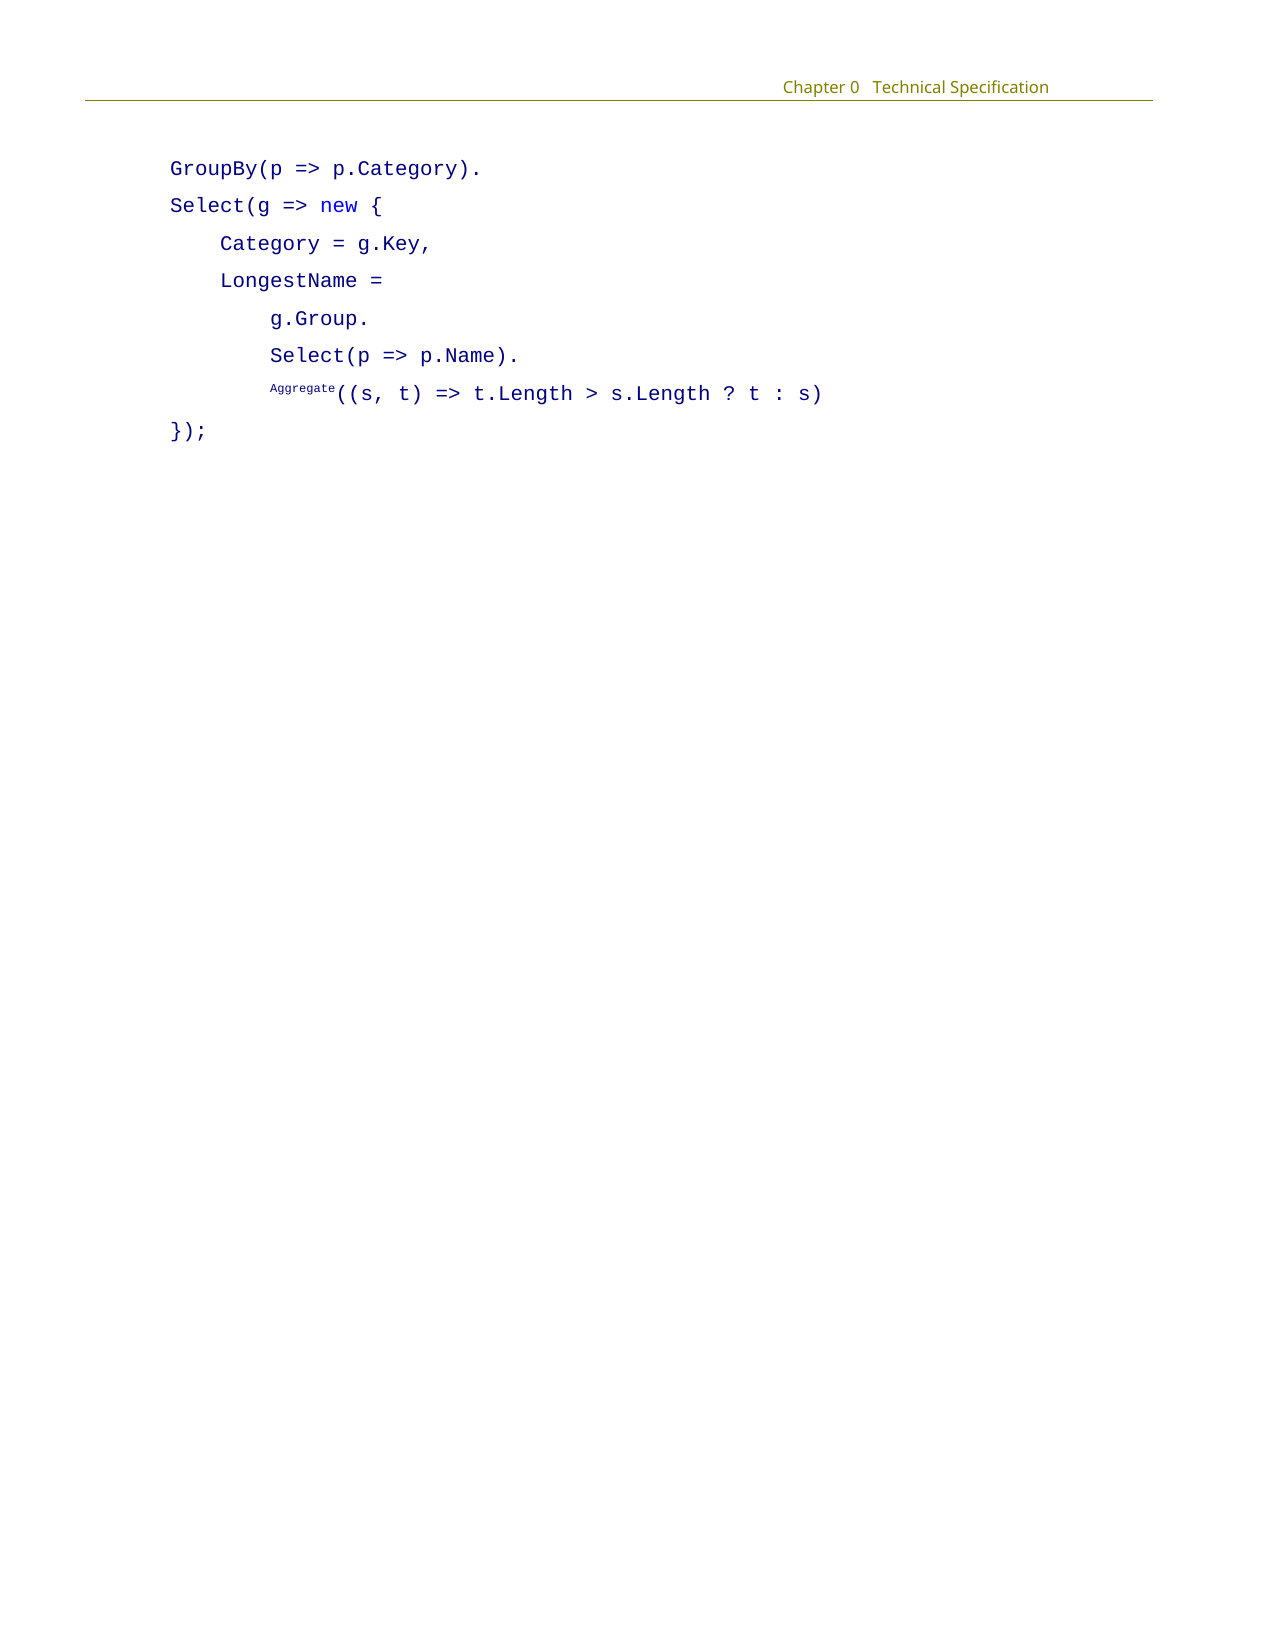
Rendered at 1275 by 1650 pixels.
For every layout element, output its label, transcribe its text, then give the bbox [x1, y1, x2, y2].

text LongestName = [120, 262, 1155, 294]
text Category = g.Key, [120, 225, 1155, 256]
text Select(p => p.Name). [120, 337, 1155, 369]
text Aggregate((s, t) => t.Length > s.Length ? t : s) [120, 375, 1155, 406]
text GroupBy(p => p.Category). [120, 150, 1155, 181]
text g.Group. [120, 300, 1155, 331]
text }); [120, 412, 1155, 444]
text Select(g => new { [120, 187, 1155, 219]
